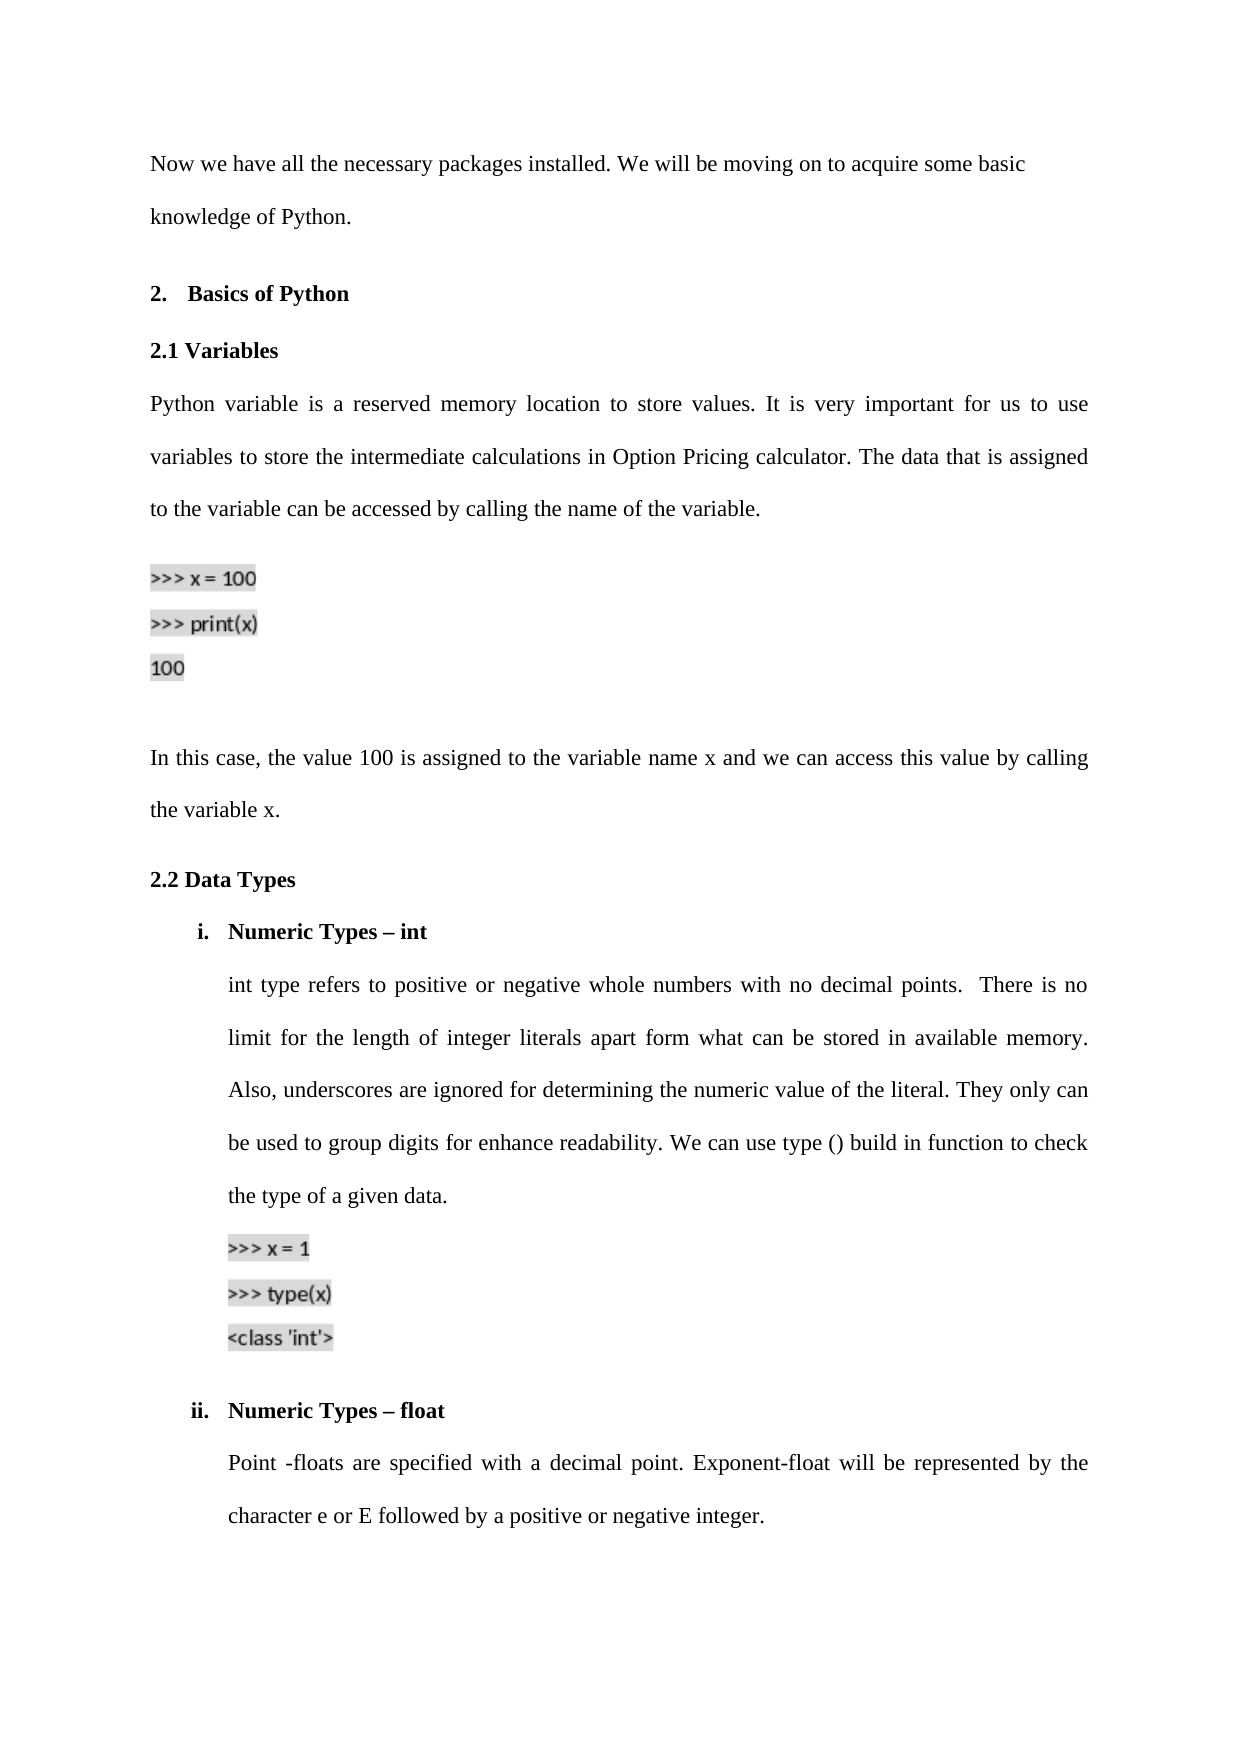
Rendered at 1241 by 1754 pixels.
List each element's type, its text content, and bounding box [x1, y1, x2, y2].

text Python variable is a reserved memory location to store values. It is very important for us to use variables to store the intermediate calculations in Option Pricing calculator. The data that is assigned to the variable can be accessed by calling the name of the variable. [150, 390, 1090, 522]
text Now we have all the necessary packages installed. We will be moving on to acquire some basic knowledge of Python. [150, 150, 1090, 229]
list Point -floats are specified with a decimal point. Exponent-float will be represented by the character e or E followed by a positive or negative integer. [228, 1449, 1090, 1528]
list int type refers to positive or negative whole numbers with no decimal points. There is no limit for the length of integer literals apart form what can be stored in available memory. Also, underscores are ignored for determining the numeric value of the literal. They only can be used to group digits for enhance readability. We can use type () build in function to check the type of a given data. [228, 971, 1090, 1208]
text In this case, the value 100 is assigned to the variable name x and we can access this value by calling the variable x. [150, 743, 1090, 823]
list Numeric Types – int [209, 918, 1090, 945]
subtitle Basics of Python [150, 280, 1090, 307]
subtitle 2.1 Variables [150, 337, 1090, 364]
list Numeric Types – float [209, 1397, 1090, 1423]
subtitle 2.2 Data Types [150, 866, 1090, 892]
